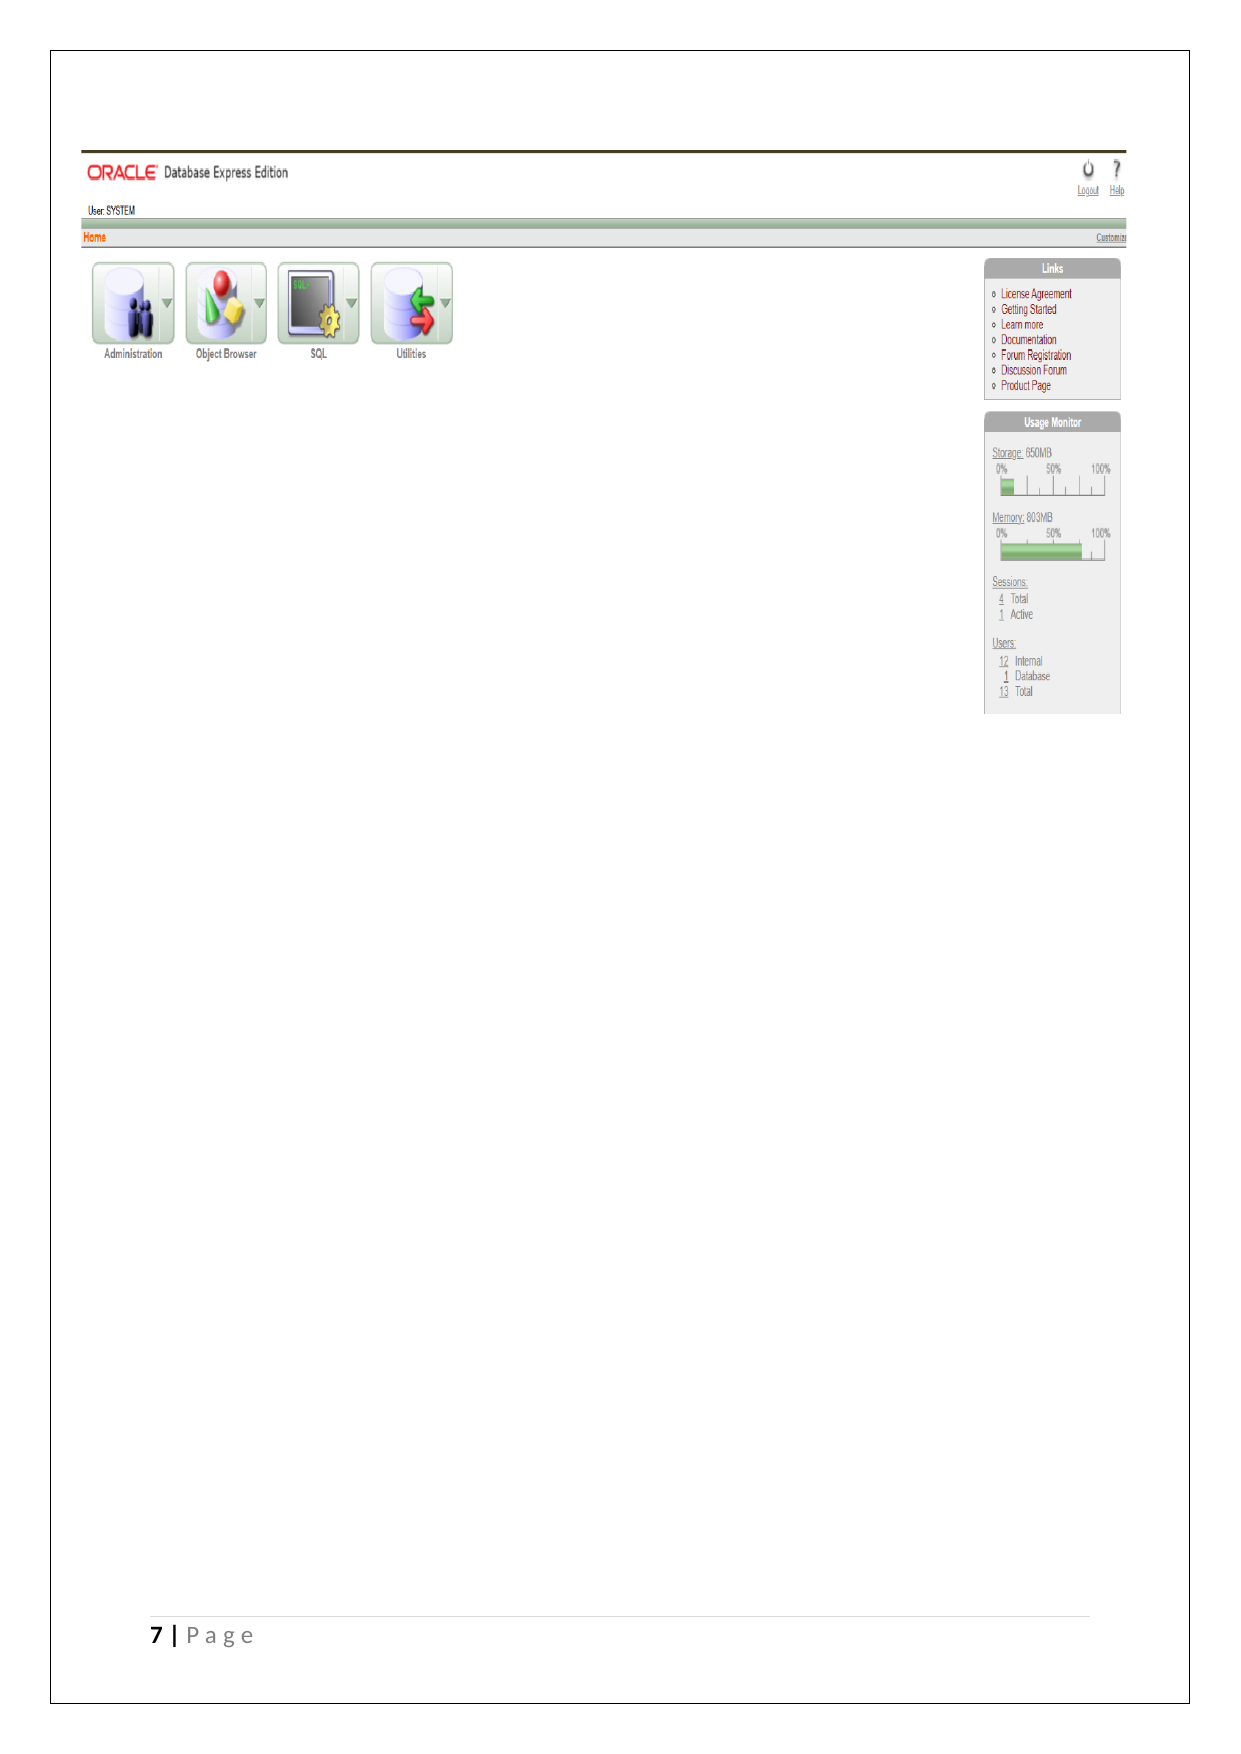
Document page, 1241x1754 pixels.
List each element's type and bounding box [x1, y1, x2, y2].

picture [81, 150, 1127, 714]
